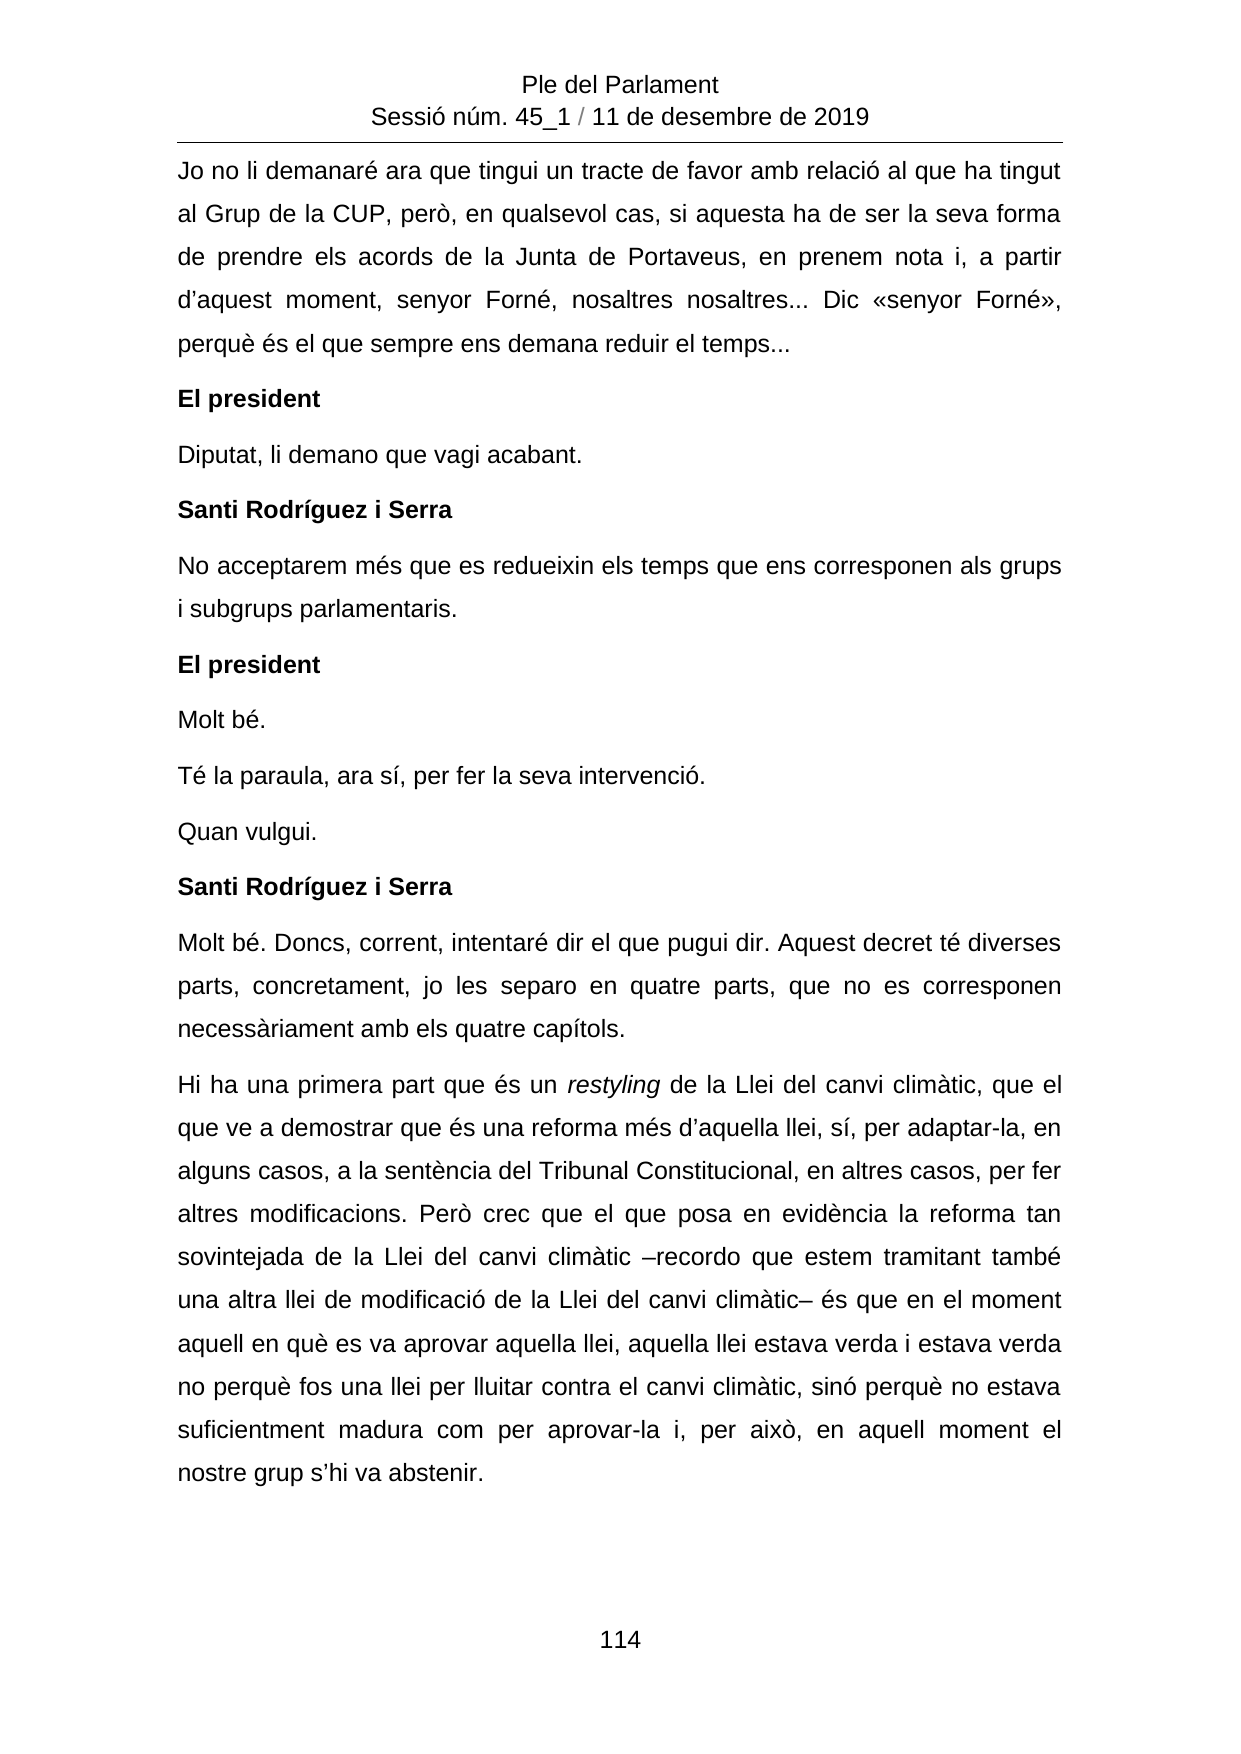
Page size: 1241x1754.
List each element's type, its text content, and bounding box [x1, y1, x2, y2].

text Santi Rodríguez i Serra [177, 495, 1063, 524]
text Diputat, li demano que vagi acabant. [177, 440, 1063, 468]
text Hi ha una primera part que és un restyling de la Llei del canvi climàtic, que el que ve a demostrar que és una reforma més d’aquella llei, sí, per adaptar-la, en alguns casos, a la sentència del Tribunal Constitucional, en altres casos, per fer altres modificacions. Però crec que el que posa en evidència la reforma tan sovintejada de la Llei del canvi climàtic –recordo que estem tramitant també una altra llei de modificació de la Llei del canvi climàtic– és que en el moment aquell en què es va aprovar aquella llei, aquella llei estava verda i estava verda no perquè fos una llei per lluitar contra el canvi climàtic, sinó perquè no estava suficientment madura com per aprovar-la i, per això, en aquell moment el nostre grup s’hi va abstenir. [177, 1070, 1063, 1487]
text El president [177, 384, 1063, 413]
text Molt bé. [177, 705, 1063, 734]
text Té la paraula, ara sí, per fer la seva intervenció. [177, 761, 1063, 790]
text Jo no li demanaré ara que tingui un tracte de favor amb relació al que ha tingut al Grup de la CUP, però, en qualsevol cas, si aquesta ha de ser la seva forma de prendre els acords de la Junta de Portaveus, en prenem nota i, a partir d’aquest moment, senyor Forné, nosaltres nosaltres... Dic «senyor Forné», perquè és el que sempre ens demana reduir el temps... [177, 156, 1063, 357]
text Molt bé. Doncs, corrent, intentaré dir el que pugui dir. Aquest decret té diverses parts, concretament, jo les separo en quatre parts, que no es corresponen necessàriament amb els quatre capítols. [177, 928, 1063, 1043]
text Santi Rodríguez i Serra [177, 872, 1063, 901]
text El president [177, 650, 1063, 678]
text No acceptarem més que es redueixin els temps que ens corresponen als grups i subgrups parlamentaris. [177, 551, 1063, 623]
text Quan vulgui. [177, 817, 1063, 845]
